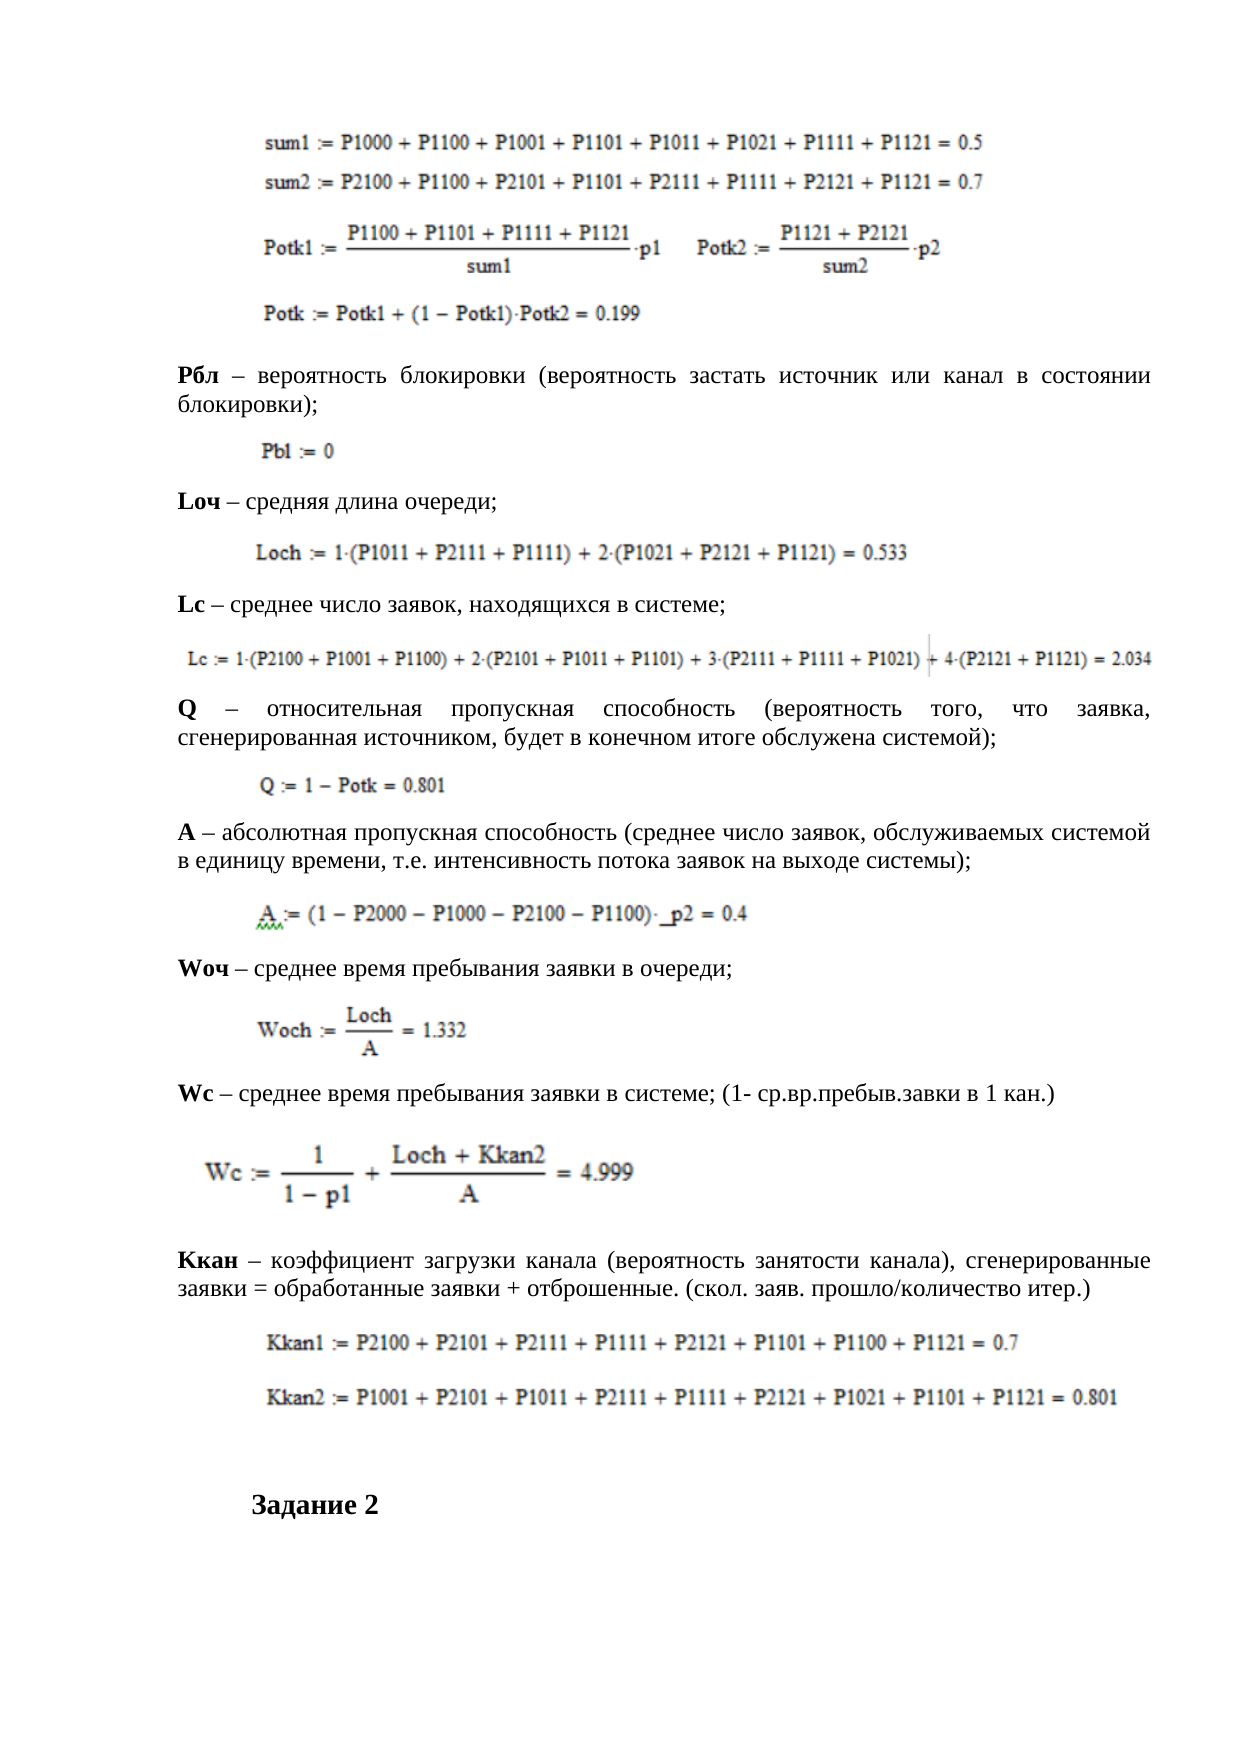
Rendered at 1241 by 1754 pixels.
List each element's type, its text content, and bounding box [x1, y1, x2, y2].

picture [251, 531, 922, 573]
picture [251, 434, 357, 470]
picture [251, 998, 481, 1062]
text Lc – среднее число заявок, находящихся в системе; [177, 589, 1152, 618]
text Lоч – средняя длина очереди; [177, 486, 1152, 515]
text Kкан – коэффициент загрузки канала (вероятность занятости канала), сгенерированные заявки = обработанные заявки + отброшенные. (скол. заяв. прошло/количество итер.) [177, 1245, 1152, 1302]
text Рбл – вероятность блокировки (вероятность застать источник или канал в состоянии блокировки); [177, 360, 1152, 417]
text Задание 2 [177, 1487, 1152, 1520]
picture [251, 118, 1005, 344]
text Wоч – среднее время пребывания заявки в очереди; [177, 953, 1152, 982]
text Wс – среднее время пребывания заявки в системе; (1- ср.вр.пребыв.завки в 1 кан.) [177, 1078, 1152, 1107]
picture [251, 767, 454, 801]
picture [177, 634, 1165, 677]
picture [251, 1318, 1129, 1426]
picture [177, 1123, 667, 1228]
picture [251, 891, 766, 937]
text А – абсолютная пропускная способность (среднее число заявок, обслуживаемых системой в единицу времени, т.е. интенсивность потока заявок на выходе системы); [177, 817, 1152, 874]
text Q – относительная пропускная способность (вероятность того, что заявка, сгенерированная источником, будет в конечном итоге обслужена системой); [177, 693, 1152, 751]
